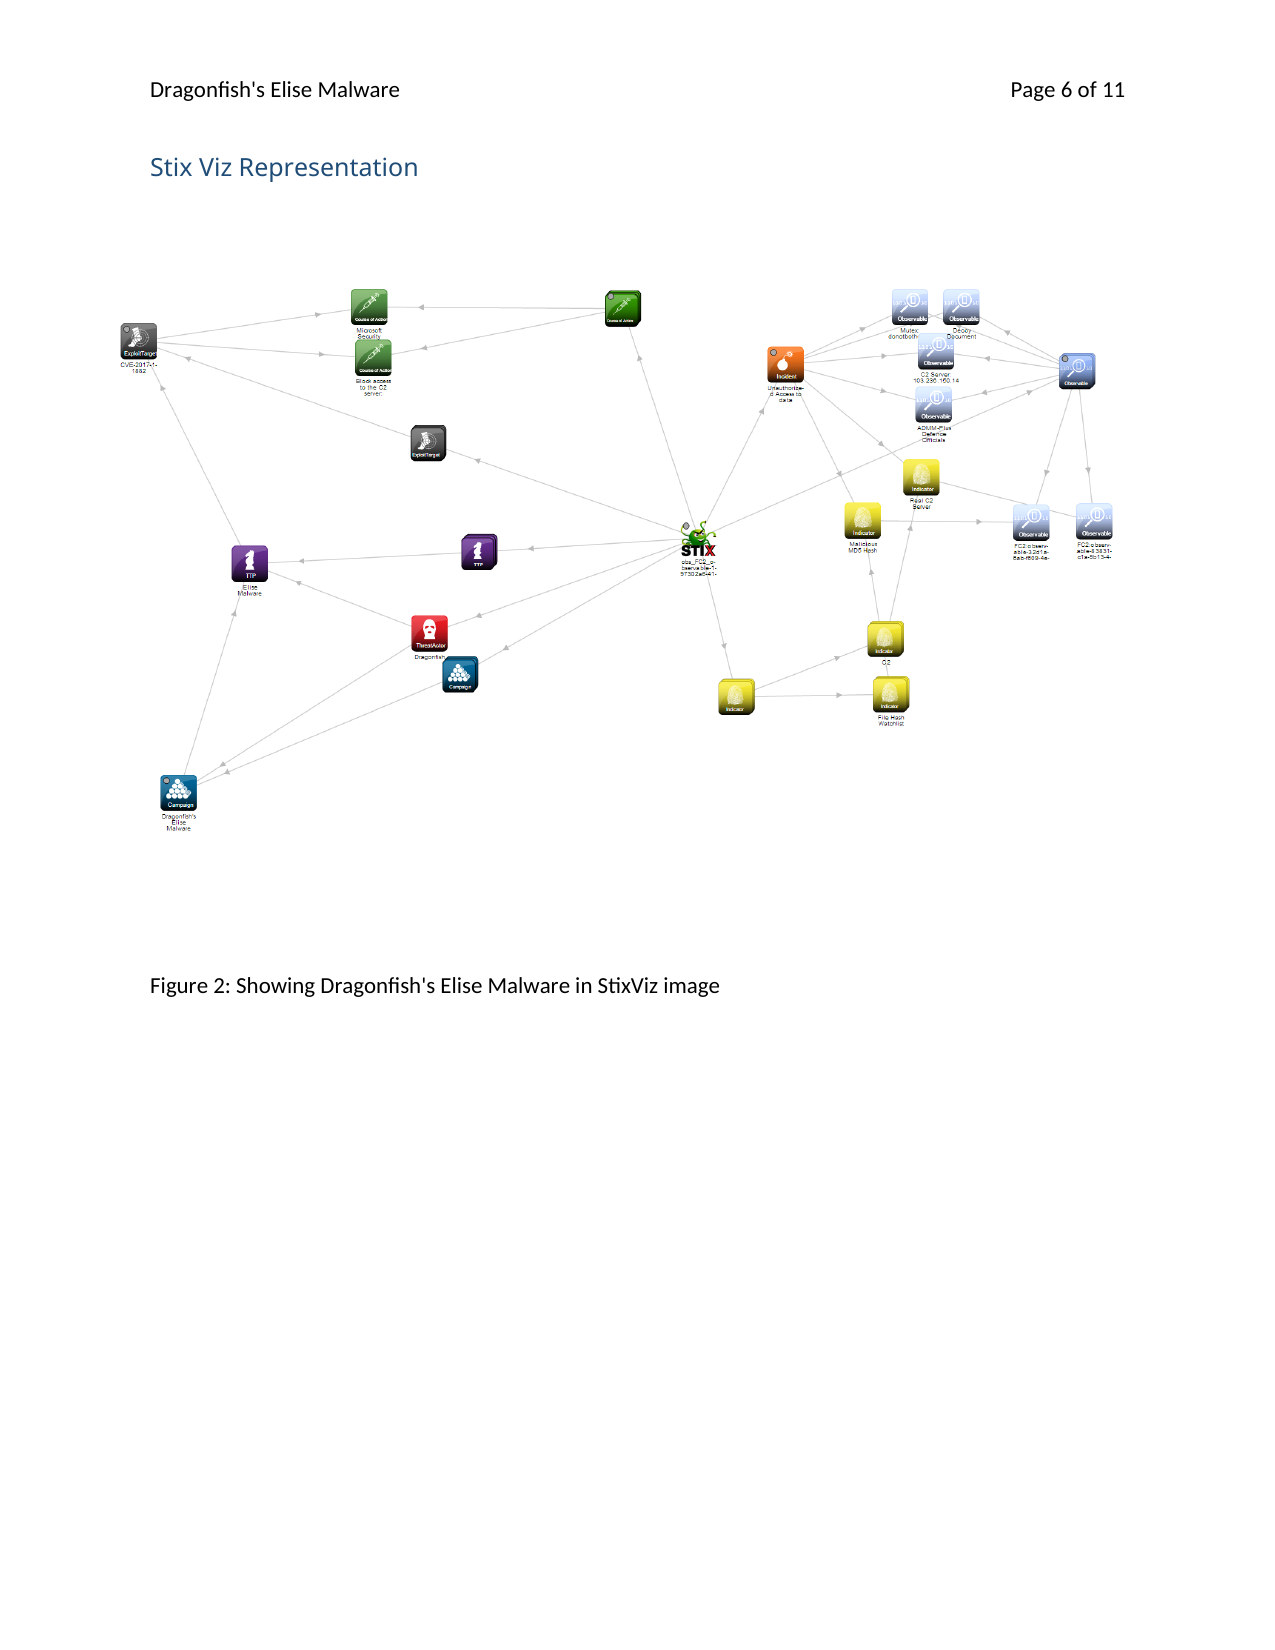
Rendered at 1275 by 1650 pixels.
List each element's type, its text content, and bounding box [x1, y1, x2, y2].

subtitle Stix Viz Representation [150, 150, 1125, 184]
text Figure 2: Showing Dragonfish's Elise Malware in StixViz image [150, 971, 1125, 999]
picture [16, 283, 1254, 832]
